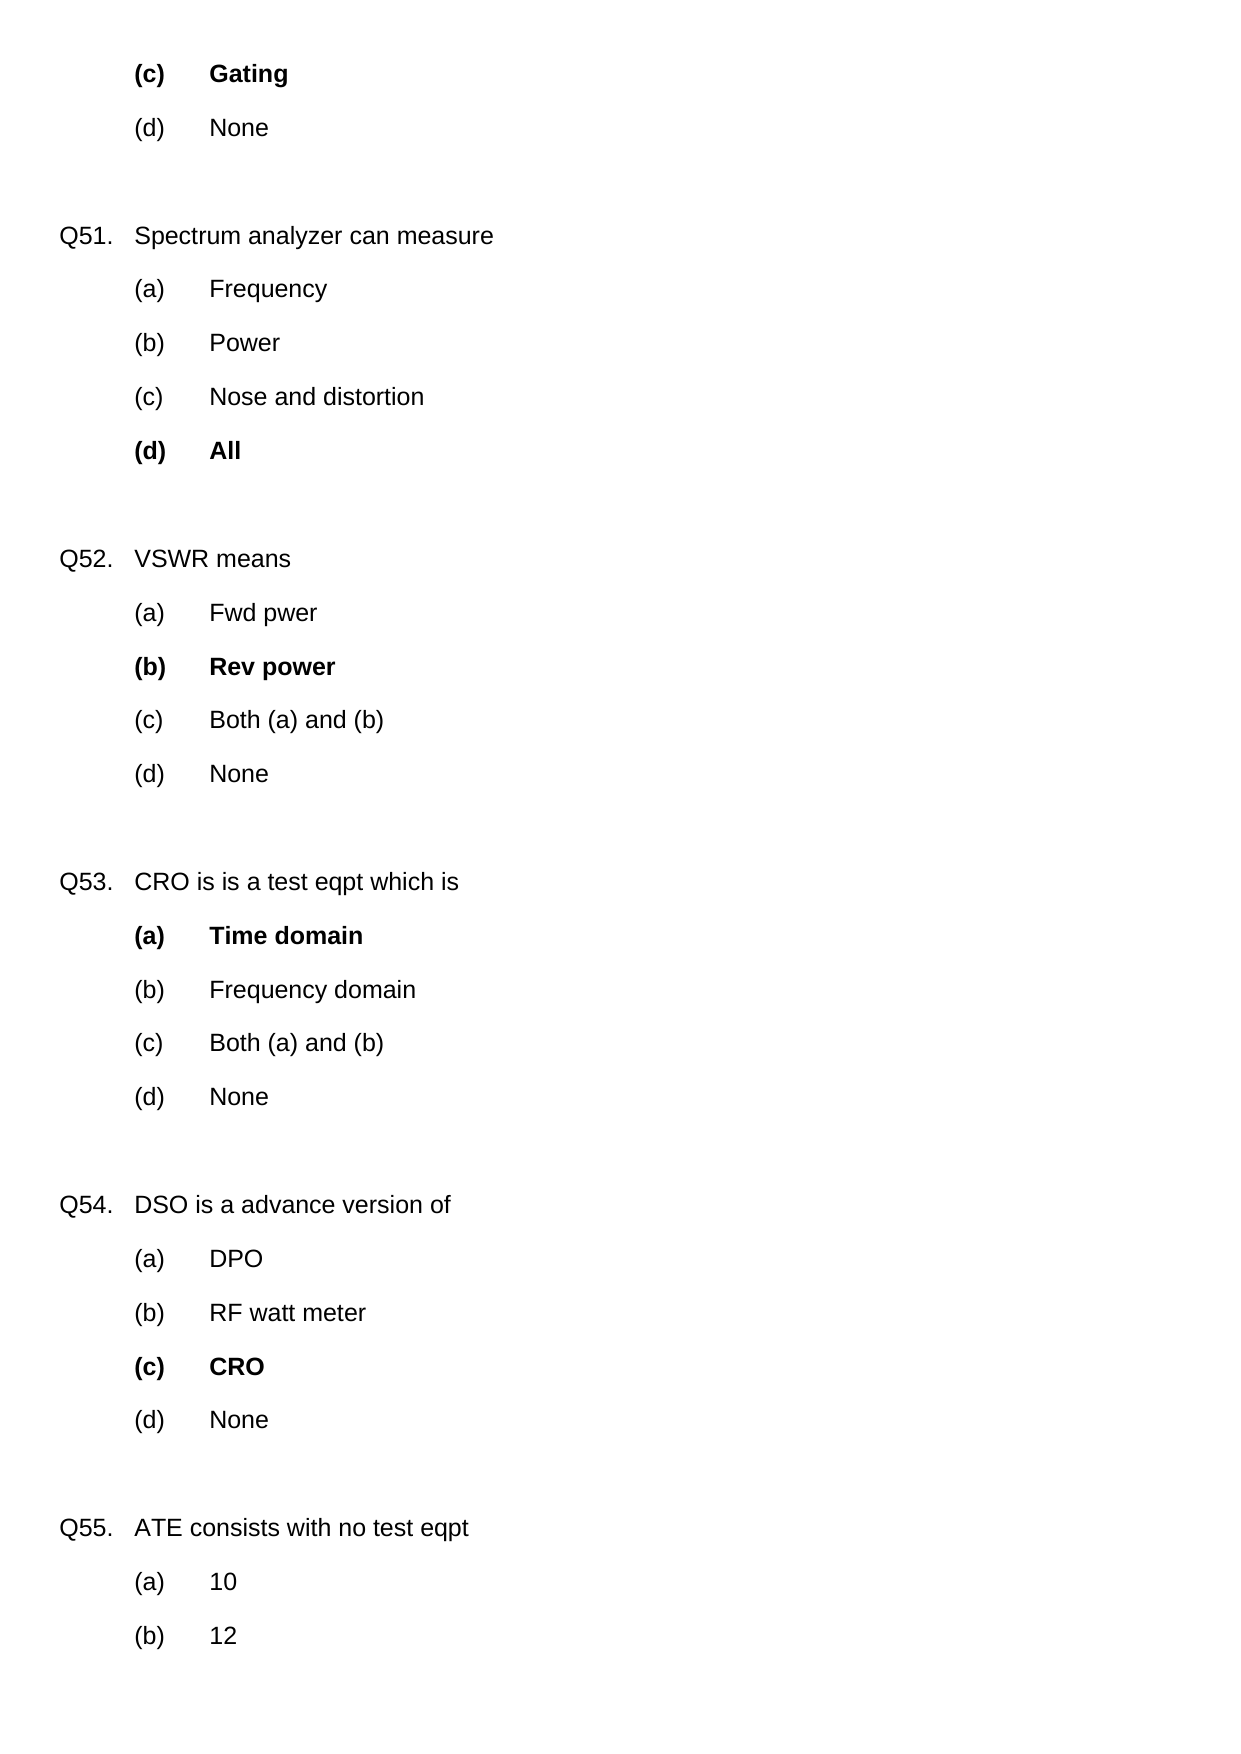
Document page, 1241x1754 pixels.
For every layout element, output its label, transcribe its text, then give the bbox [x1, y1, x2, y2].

text (b) Rev power [59, 651, 1181, 680]
text Q51. Spectrum analyzer can measure [59, 221, 1181, 249]
text Q53. CRO is is a test eqpt which is [59, 867, 1181, 896]
text (d) None [59, 759, 1181, 788]
text Q55. ATE consists with no test eqpt [59, 1513, 1181, 1542]
text (c) CRO [59, 1352, 1181, 1380]
text (c) Both (a) and (b) [59, 1028, 1181, 1057]
text (c) Both (a) and (b) [59, 705, 1181, 734]
text (a) Frequency [59, 274, 1181, 303]
text (d) All [59, 436, 1181, 465]
text (b) Frequency domain [59, 974, 1181, 1003]
text (d) None [59, 1082, 1181, 1111]
text (a) Fwd pwer [59, 598, 1181, 626]
text (b) RF watt meter [59, 1298, 1181, 1326]
text (c) Gating [59, 59, 1181, 88]
text (a) DPO [59, 1244, 1181, 1273]
text Q54. DSO is a advance version of [59, 1190, 1181, 1219]
text (a) 10 [59, 1567, 1181, 1596]
text (d) None [59, 113, 1181, 142]
text (a) Time domain [59, 921, 1181, 949]
text (d) None [59, 1405, 1181, 1434]
text (b) Power [59, 328, 1181, 357]
text (b) 12 [59, 1621, 1181, 1649]
text Q52. VSWR means [59, 544, 1181, 572]
text (c) Nose and distortion [59, 382, 1181, 411]
